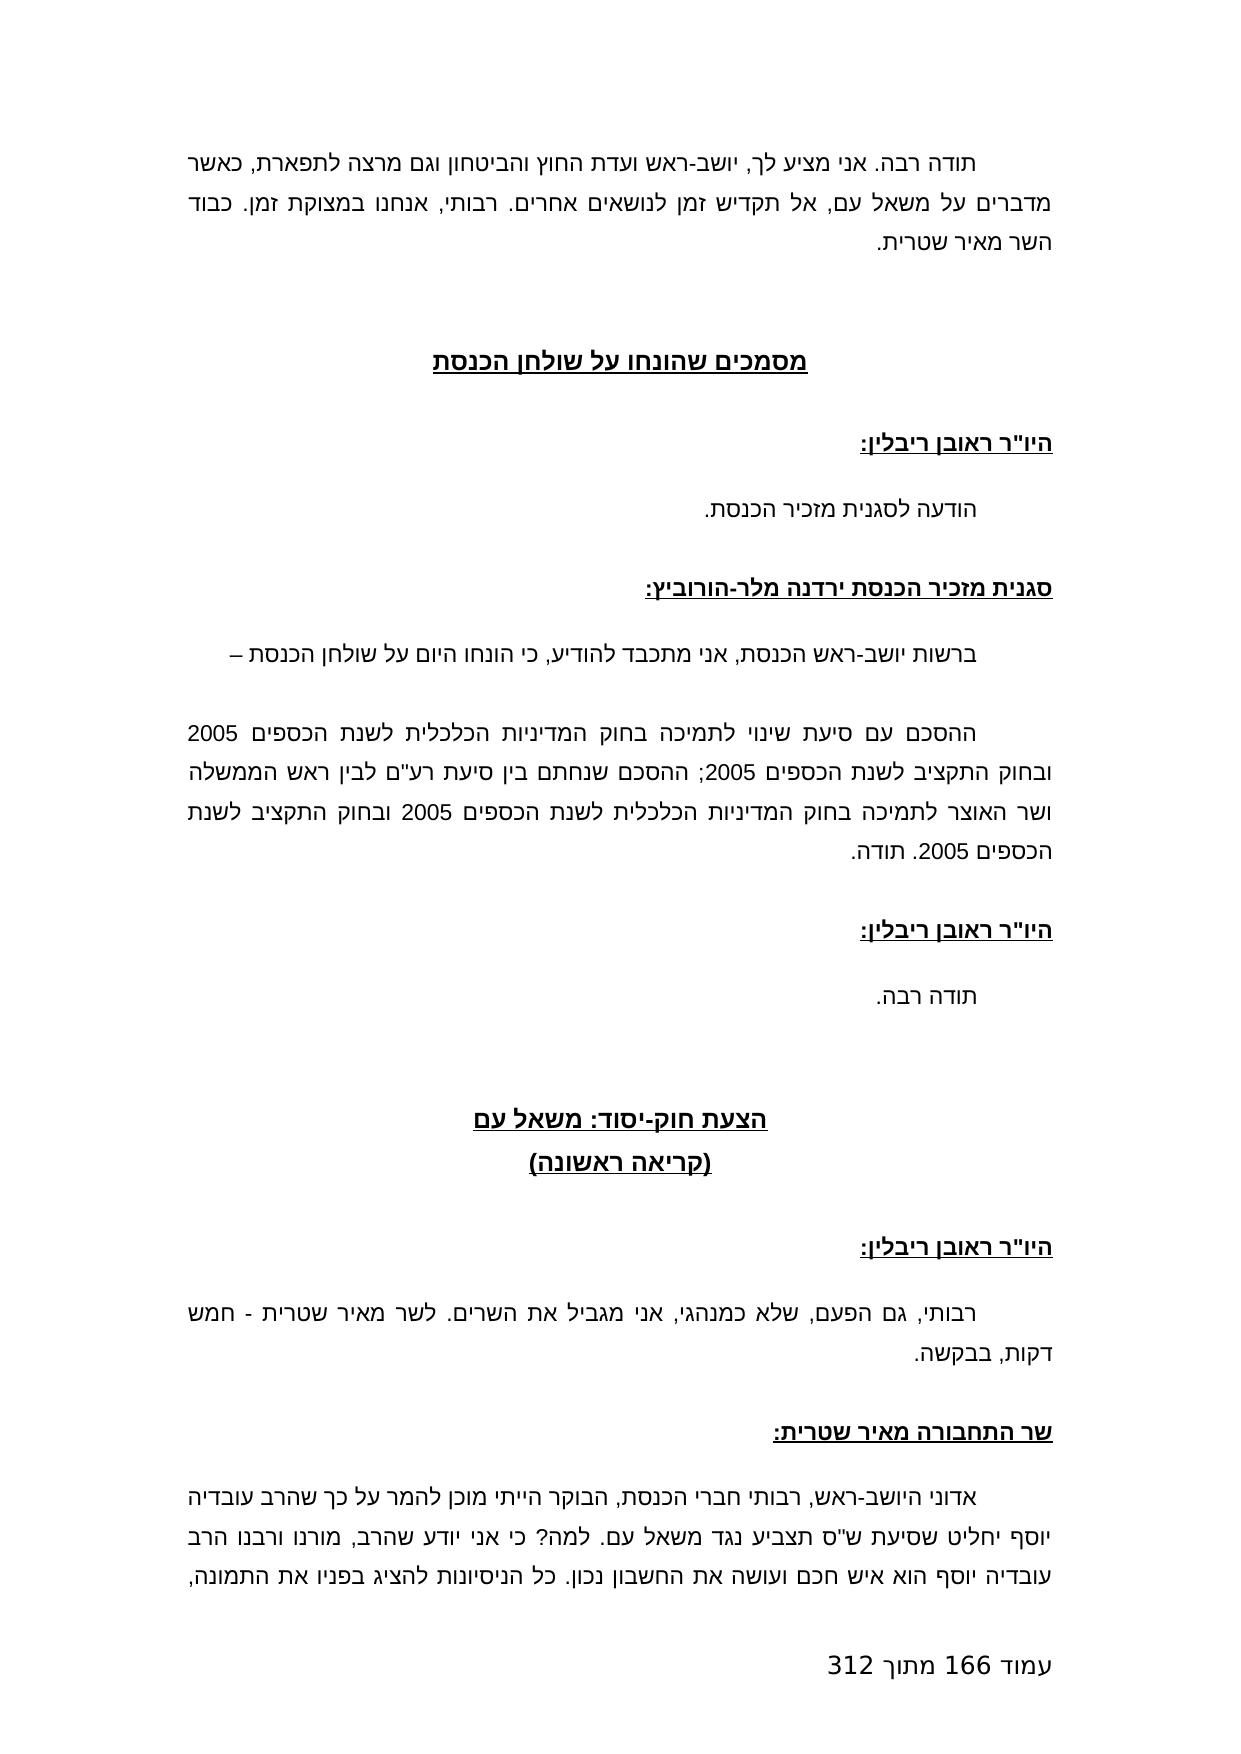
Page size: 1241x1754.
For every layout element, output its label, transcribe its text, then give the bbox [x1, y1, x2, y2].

text סגנית מזכיר הכנסת ירדנה מלר-הורוביץ: [187, 575, 1053, 601]
text מסמכים שהונחו על שולחן הכנסת [187, 347, 1053, 376]
text רבותי, גם הפעם, שלא כמנהגי, אני מגביל את השרים. לשר מאיר שטרית - חמש דקות, בבקשה. [187, 1300, 1053, 1366]
text היו"ר ראובן ריבלין: [187, 917, 1053, 943]
text היו"ר ראובן ריבלין: [187, 430, 1053, 456]
text (קריאה ראשונה) [187, 1148, 1053, 1177]
text תודה רבה. [187, 983, 1053, 1009]
text ההסכם עם סיעת שינוי לתמיכה בחוק המדיניות הכלכלית לשנת הכספים 2005 ובחוק התקציב לשנת הכספים 2005; ההסכם שנחתם בין סיעת רע"ם לבין ראש הממשלה ושר האוצר לתמיכה בחוק המדיניות הכלכלית לשנת הכספים 2005 ובחוק התקציב לשנת הכספים 2005. תודה. [187, 719, 1053, 864]
text שר התחבורה מאיר שטרית: [187, 1418, 1053, 1445]
text הודעה לסגנית מזכיר הכנסת. [187, 496, 1053, 522]
text תודה רבה. אני מציע לך, יושב-ראש ועדת החוץ והביטחון וגם מרצה לתפארת, כאשר מדברים על משאל עם, אל תקדיש זמן לנושאים אחרים. רבותי, אנחנו במצוקת זמן. כבוד השר מאיר שטרית. [187, 150, 1053, 255]
text היו"ר ראובן ריבלין: [187, 1234, 1053, 1261]
text ברשות יושב-ראש הכנסת, אני מתכבד להודיע, כי הונחו היום על שולחן הכנסת – [187, 641, 1053, 667]
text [187, 1484, 1053, 1590]
text הצעת חוק-יסוד: משאל עם [187, 1105, 1053, 1134]
